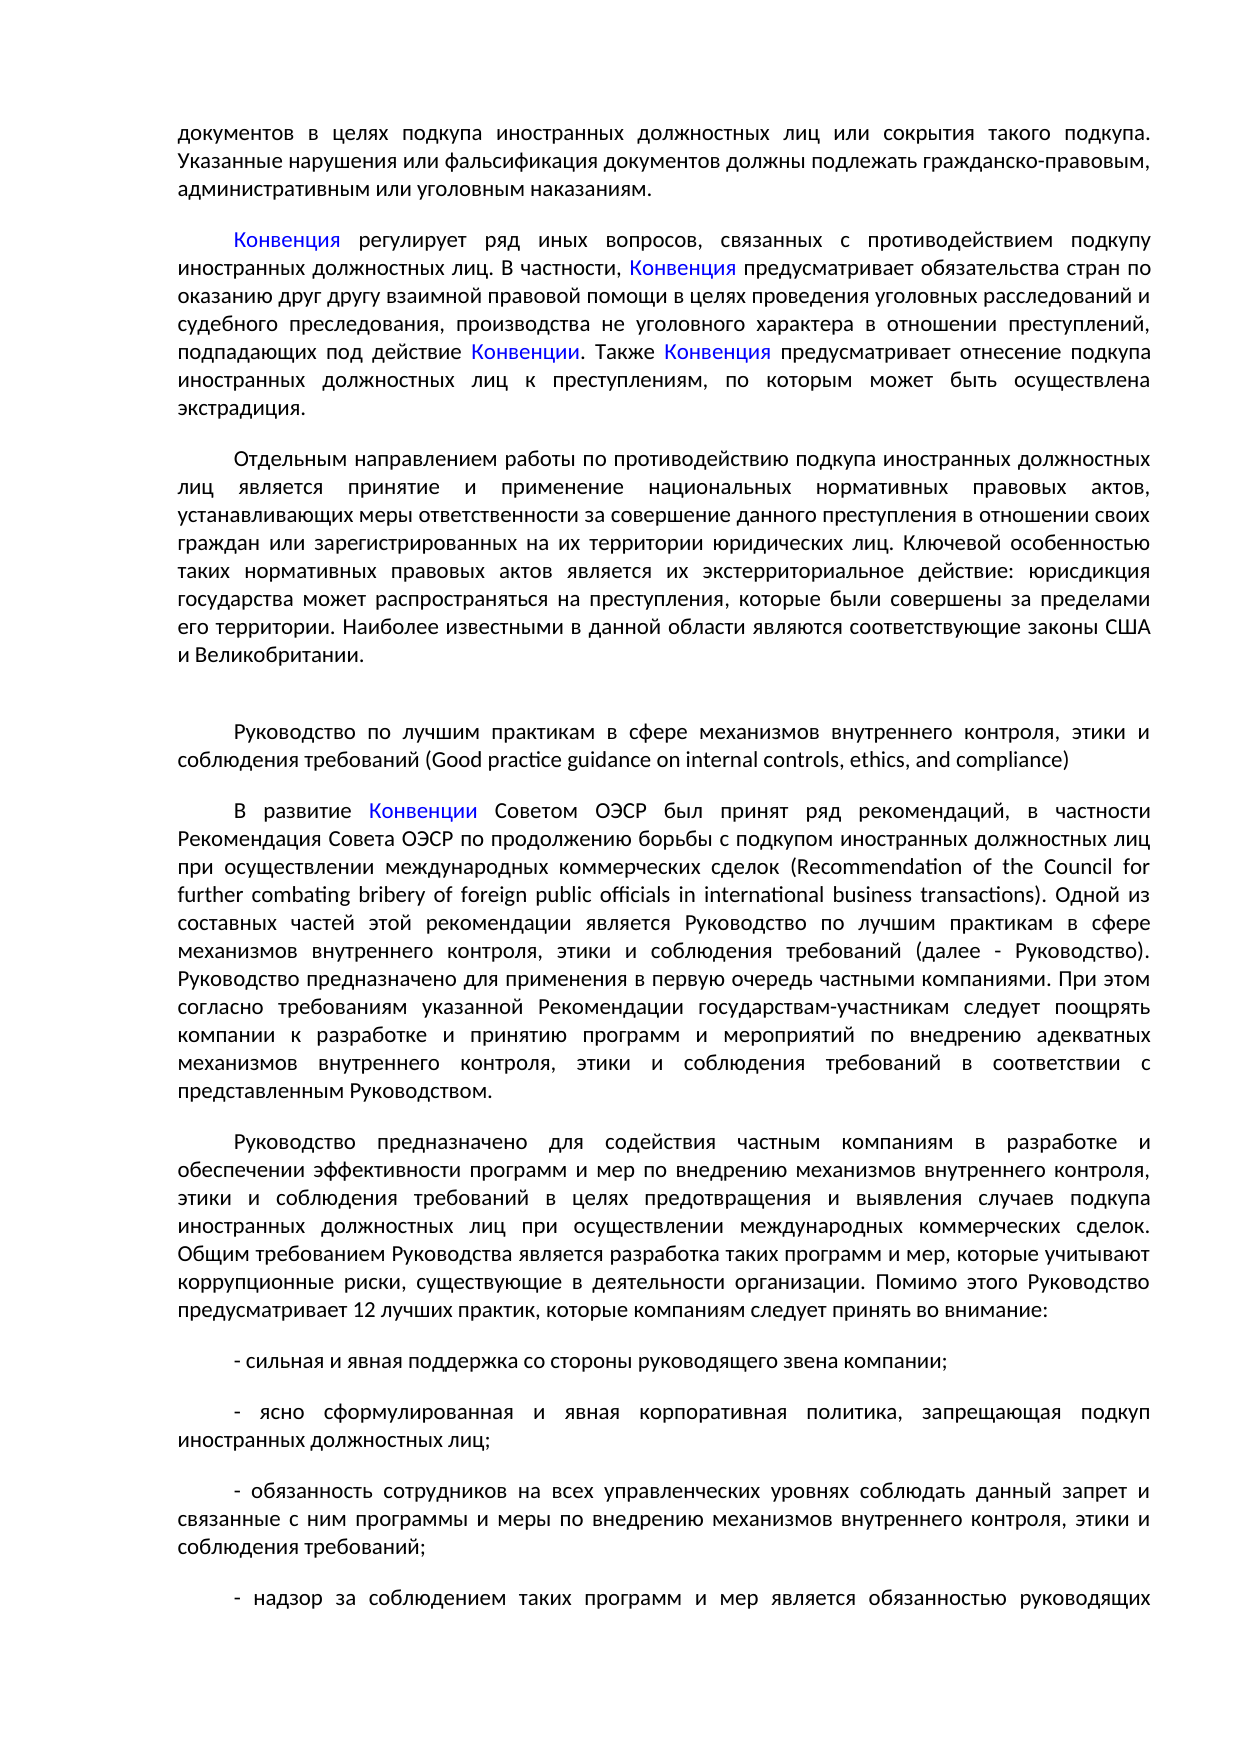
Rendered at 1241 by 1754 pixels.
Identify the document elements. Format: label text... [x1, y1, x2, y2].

text Конвенция регулирует ряд иных вопросов, связанных с противодействием подкупу иностранных должностных лиц. В частности, Конвенция предусматривает обязательства стран по оказанию друг другу взаимной правовой помощи в целях проведения уголовных расследований и судебного преследования, производства не уголовного характера в отношении преступлений, подпадающих под действие Конвенции. Также Конвенция предусматривает отнесение подкупа иностранных должностных лиц к преступлениям, по которым может быть осуществлена экстрадиция. [177, 225, 1152, 421]
text - обязанность сотрудников на всех управленческих уровнях соблюдать данный запрет и связанные с ним программы и меры по внедрению механизмов внутреннего контроля, этики и соблюдения требований; [177, 1476, 1152, 1560]
text Отдельным направлением работы по противодействию подкупа иностранных должностных лиц является принятие и применение национальных нормативных правовых актов, устанавливающих меры ответственности за совершение данного преступления в отношении своих граждан или зарегистрированных на их территории юридических лиц. Ключевой особенностью таких нормативных правовых актов является их экстерриториальное действие: юрисдикция государства может распространяться на преступления, которые были совершены за пределами его территории. Наиболее известными в данной области являются соответствующие законы США и Великобритании. [177, 444, 1152, 668]
text - ясно сформулированная и явная корпоративная политика, запрещающая подкуп иностранных должностных лиц; [177, 1397, 1152, 1453]
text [177, 118, 1152, 202]
text - сильная и явная поддержка со стороны руководящего звена компании; [177, 1346, 1152, 1374]
text Руководство по лучшим практикам в сфере механизмов внутреннего контроля, этики и соблюдения требований (Good practice guidance on internal controls, ethics, and compliance) [177, 717, 1152, 773]
text В развитие Конвенции Советом ОЭСР был принят ряд рекомендаций, в частности Рекомендация Совета ОЭСР по продолжению борьбы с подкупом иностранных должностных лиц при осуществлении международных коммерческих сделок (Recommendation of the Council for further combating bribery of foreign public officials in international business transactions). Одной из составных частей этой рекомендации является Руководство по лучшим практикам в сфере механизмов внутреннего контроля, этики и соблюдения требований (далее - Руководство). Руководство предназначено для применения в первую очередь частными компаниями. При этом согласно требованиям указанной Рекомендации государствам-участникам следует поощрять компании к разработке и принятию программ и мероприятий по внедрению адекватных механизмов внутреннего контроля, этики и соблюдения требований в соответствии с представленным Руководством. [177, 796, 1152, 1104]
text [177, 1583, 1152, 1611]
text Руководство предназначено для содействия частным компаниям в разработке и обеспечении эффективности программ и мер по внедрению механизмов внутреннего контроля, этики и соблюдения требований в целях предотвращения и выявления случаев подкупа иностранных должностных лиц при осуществлении международных коммерческих сделок. Общим требованием Руководства является разработка таких программ и мер, которые учитывают коррупционные риски, существующие в деятельности организации. Помимо этого Руководство предусматривает 12 лучших практик, которые компаниям следует принять во внимание: [177, 1127, 1152, 1323]
